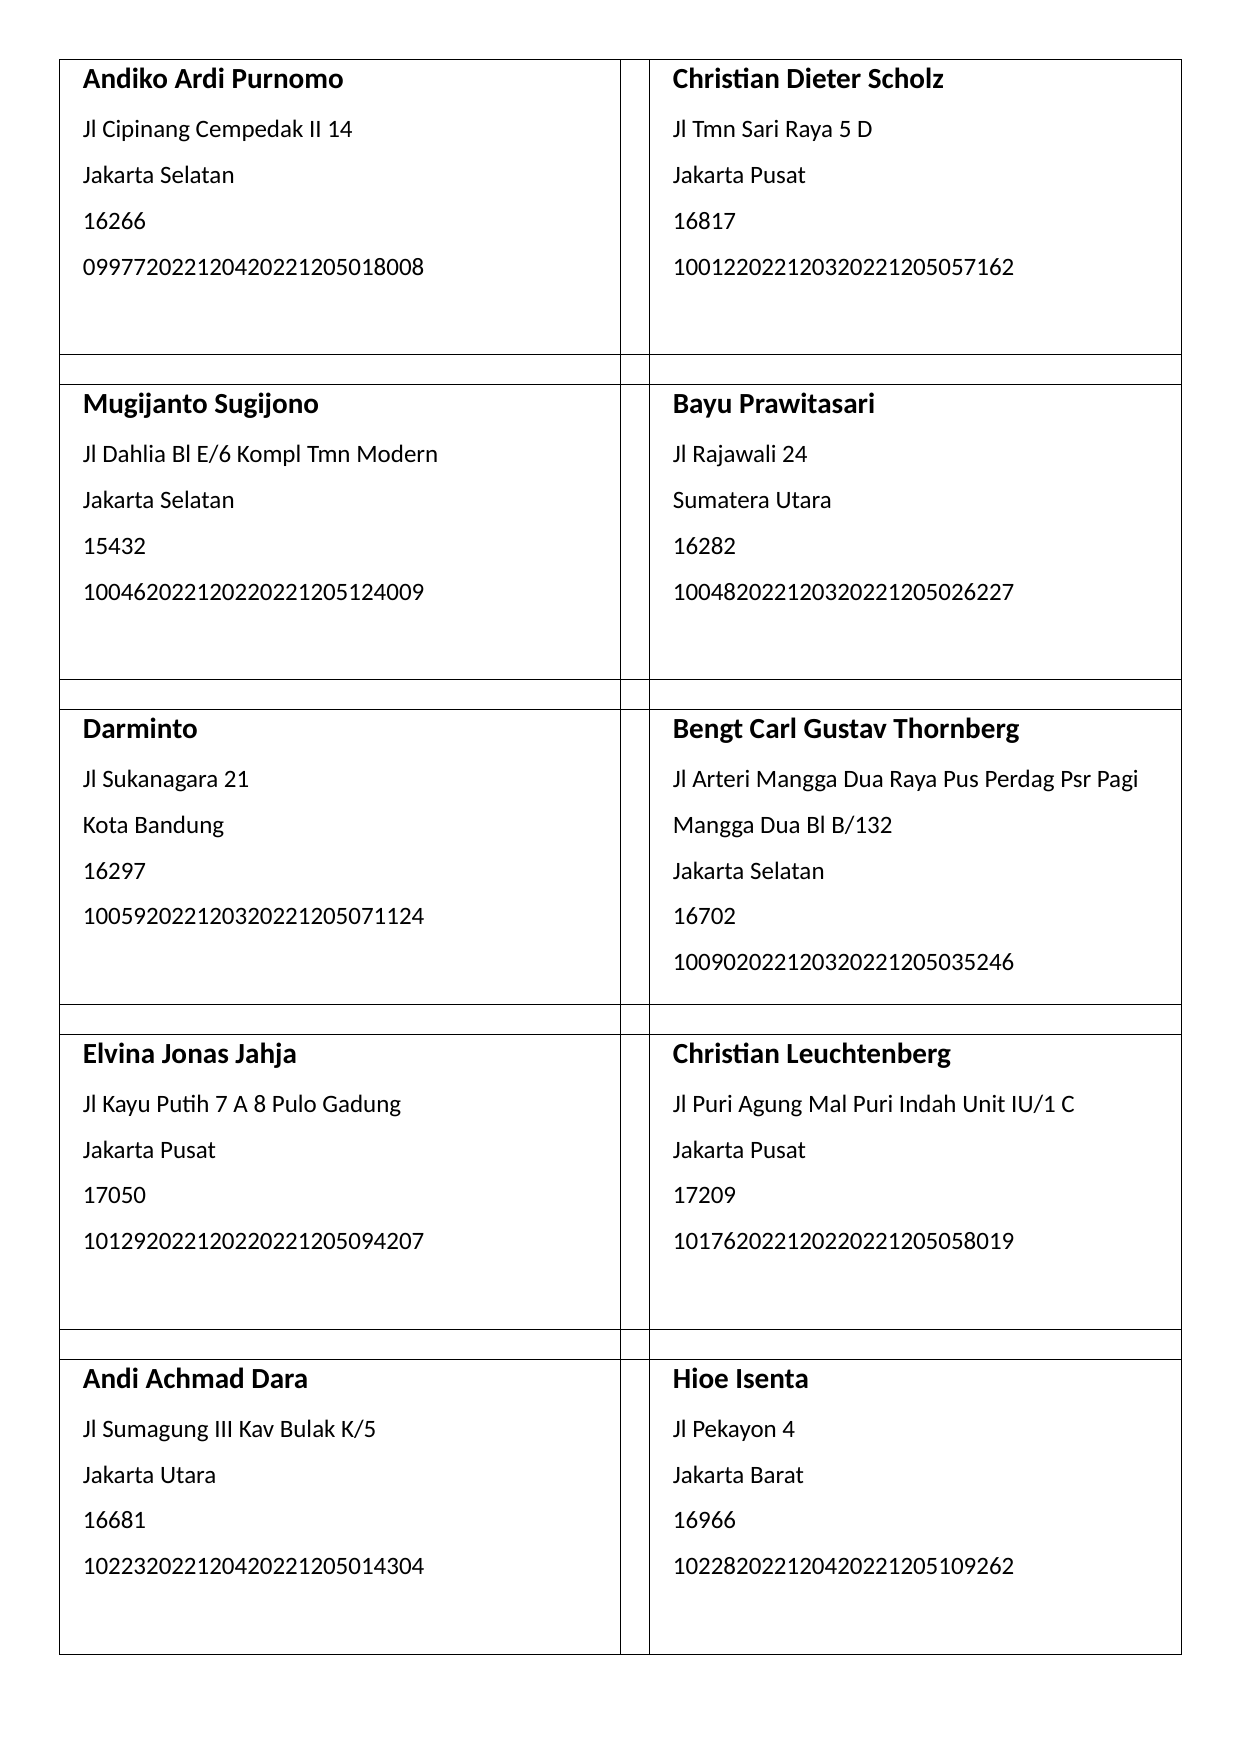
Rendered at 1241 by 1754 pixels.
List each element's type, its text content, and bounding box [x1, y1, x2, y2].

table_header Andiko Ardi Purnomo Jl Cipinang Cempedak II 14 Jakarta Selatan 16266 099772022120420221205018008 [60, 60, 620, 354]
table_cell Mugijanto Sugijono Jl Dahlia Bl E/6 Kompl Tmn Modern Jakarta Selatan 15432 100462022120220221205124009 [60, 385, 620, 679]
table_cell [60, 355, 620, 384]
table_cell [650, 1005, 1181, 1034]
table_cell Christian Leuchtenberg Jl Puri Agung Mal Puri Indah Unit IU/1 C Jakarta Pusat 17209 101762022120220221205058019 [650, 1035, 1181, 1329]
table_cell [60, 1005, 620, 1034]
table_cell [621, 1005, 649, 1034]
table_header [621, 60, 649, 354]
table_cell [621, 680, 649, 709]
table_header Christian Dieter Scholz Jl Tmn Sari Raya 5 D Jakarta Pusat 16817 100122022120320221205057162 [650, 60, 1181, 354]
table_cell [621, 1360, 649, 1654]
table_cell [621, 1035, 649, 1329]
table_cell [621, 710, 649, 1004]
table_cell [621, 1330, 649, 1359]
table_cell [60, 1330, 620, 1359]
table_cell Andi Achmad Dara Jl Sumagung III Kav Bulak K/5 Jakarta Utara 16681 102232022120420221205014304 [60, 1360, 620, 1654]
table_cell Bayu Prawitasari Jl Rajawali 24 Sumatera Utara 16282 100482022120320221205026227 [650, 385, 1181, 679]
table_cell [621, 355, 649, 384]
table_cell Darminto Jl Sukanagara 21 Kota Bandung 16297 100592022120320221205071124 [60, 710, 620, 1004]
table_cell [650, 680, 1181, 709]
table_cell [621, 385, 649, 679]
table_cell [650, 1330, 1181, 1359]
table_cell Bengt Carl Gustav Thornberg Jl Arteri Mangga Dua Raya Pus Perdag Psr Pagi Mangga Dua Bl B/132 Jakarta Selatan 16702 100902022120320221205035246 [650, 710, 1181, 1004]
table_cell [60, 680, 620, 709]
table_cell Elvina Jonas Jahja Jl Kayu Putih 7 A 8 Pulo Gadung Jakarta Pusat 17050 101292022120220221205094207 [60, 1035, 620, 1329]
table_cell Hioe Isenta Jl Pekayon 4 Jakarta Barat 16966 102282022120420221205109262 [650, 1360, 1181, 1654]
table_cell [650, 355, 1181, 384]
